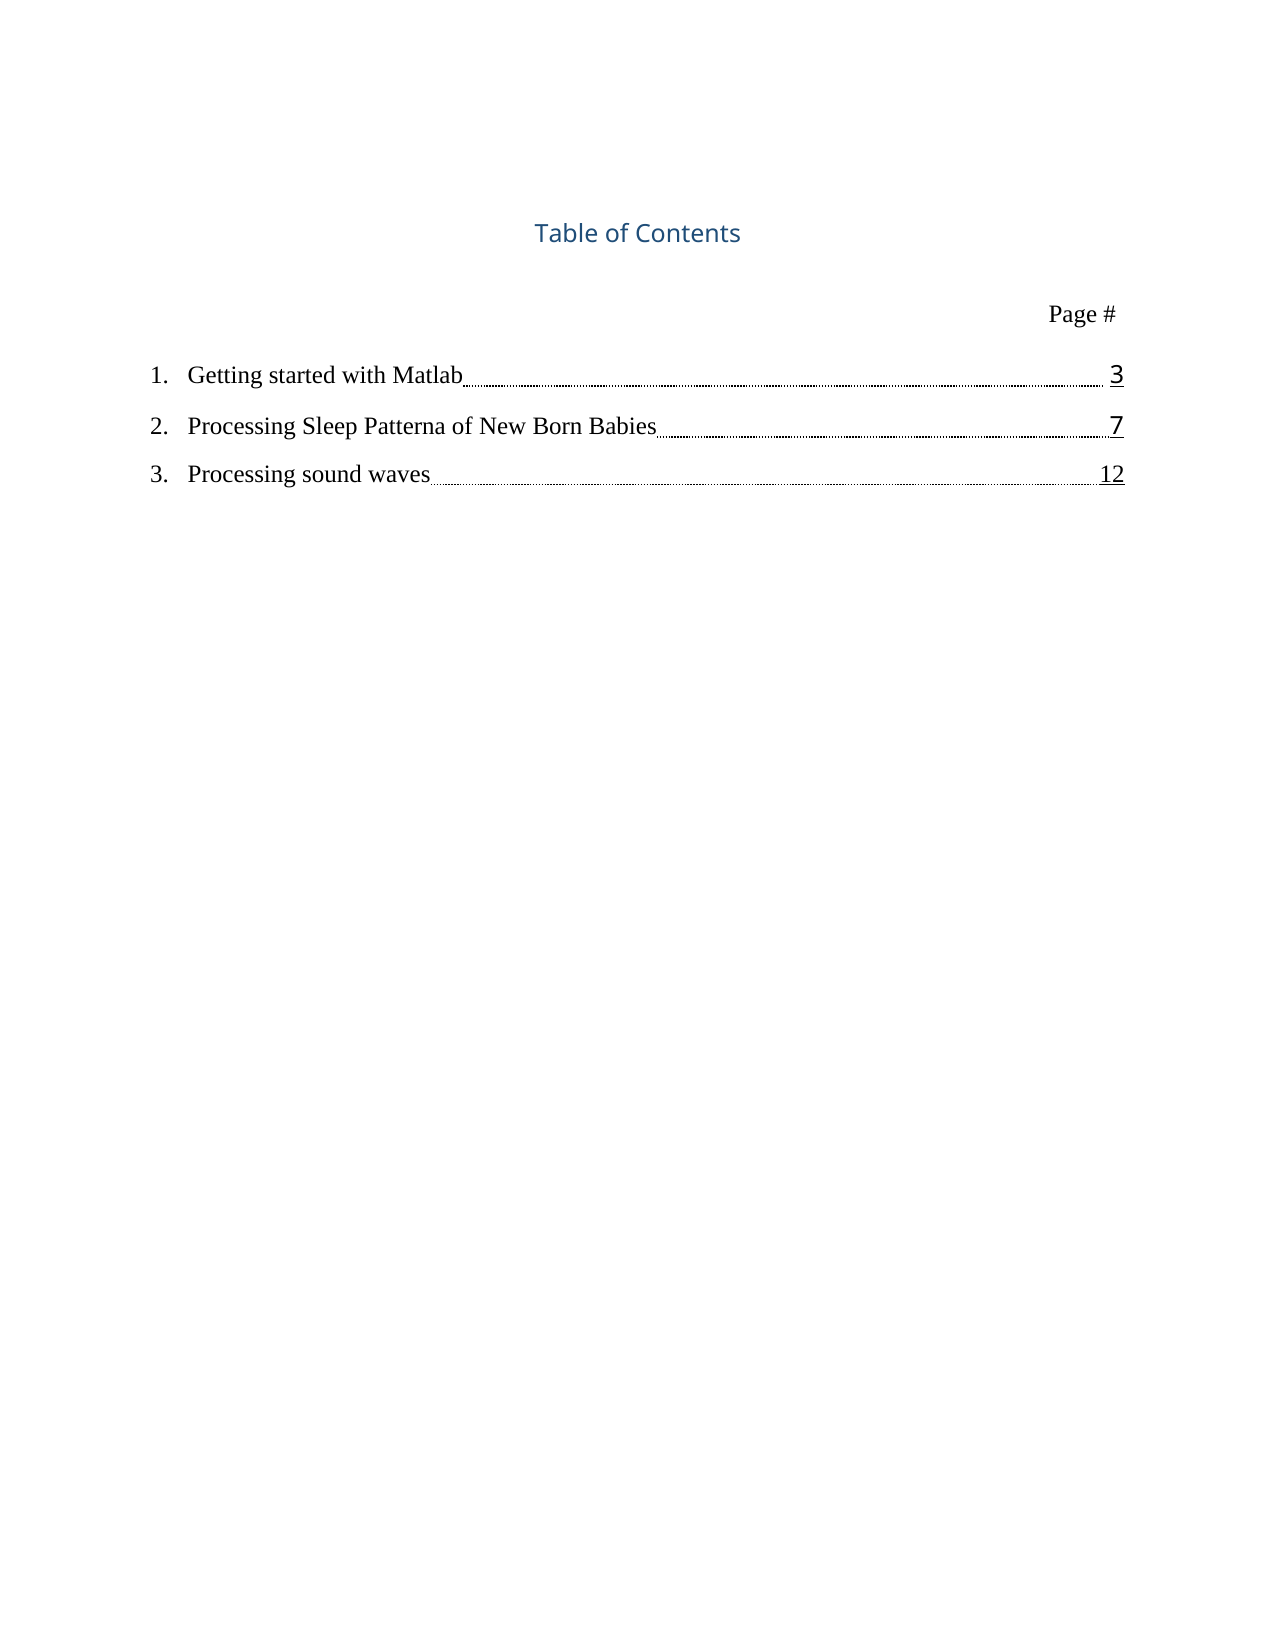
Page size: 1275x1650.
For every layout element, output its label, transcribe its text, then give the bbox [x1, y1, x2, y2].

text Page # [150, 299, 1125, 328]
list Processing Sleep Patterna of New Born Babies 7 [150, 408, 1125, 442]
list Getting started with Matlab 3 [150, 357, 1125, 391]
subtitle Table of Contents [150, 216, 1125, 250]
list Processing sound waves 12 [150, 459, 1125, 488]
